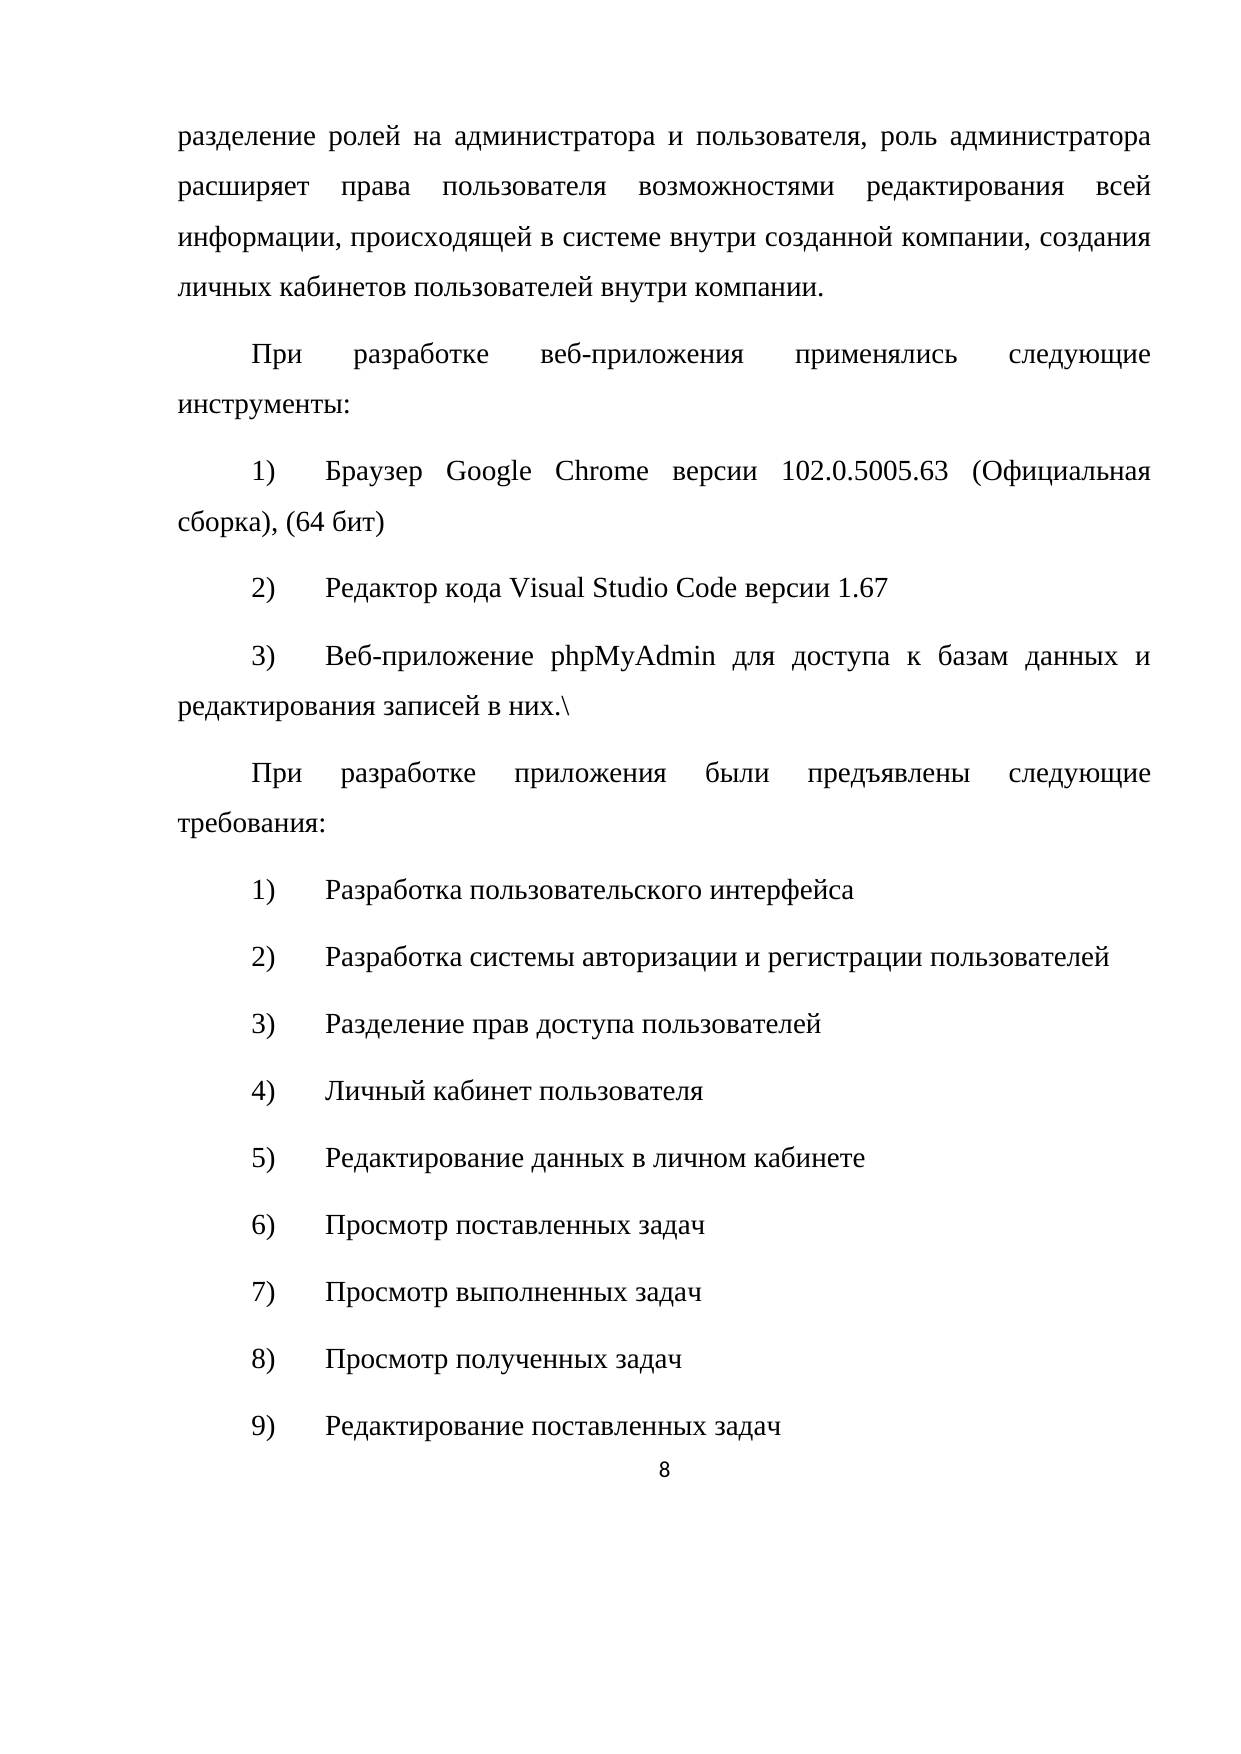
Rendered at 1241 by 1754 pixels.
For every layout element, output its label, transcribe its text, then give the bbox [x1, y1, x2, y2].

text 1) Разработка пользовательского интерфейса [177, 872, 1152, 906]
text При разработке веб-приложения применялись следующие инструменты: [177, 336, 1152, 420]
text 6) Просмотр поставленных задач [177, 1207, 1152, 1241]
text При разработке приложения были предъявлены следующие требования: [177, 755, 1152, 839]
text 4) Личный кабинет пользователя [177, 1073, 1152, 1107]
text 7) Просмотр выполненных задач [177, 1274, 1152, 1308]
text 5) Редактирование данных в личном кабинете [177, 1140, 1152, 1174]
text 8) Просмотр полученных задач [177, 1341, 1152, 1374]
text 1) Браузер Google Chrome версии 102.0.5005.63 (Официальная сборка), (64 бит) [177, 453, 1152, 537]
text 2) Разработка системы авторизации и регистрации пользователей [177, 939, 1152, 973]
text 3) Разделение прав доступа пользователей [177, 1006, 1152, 1040]
text 9) Редактирование поставленных задач [177, 1408, 1152, 1442]
text 3) Веб-приложение phpMyAdmin для доступа к базам данных и редактирования записей в них.\ [177, 638, 1152, 721]
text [177, 118, 1152, 303]
text 2) Редактор кода Visual Studio Code версии 1.67 [177, 571, 1152, 604]
